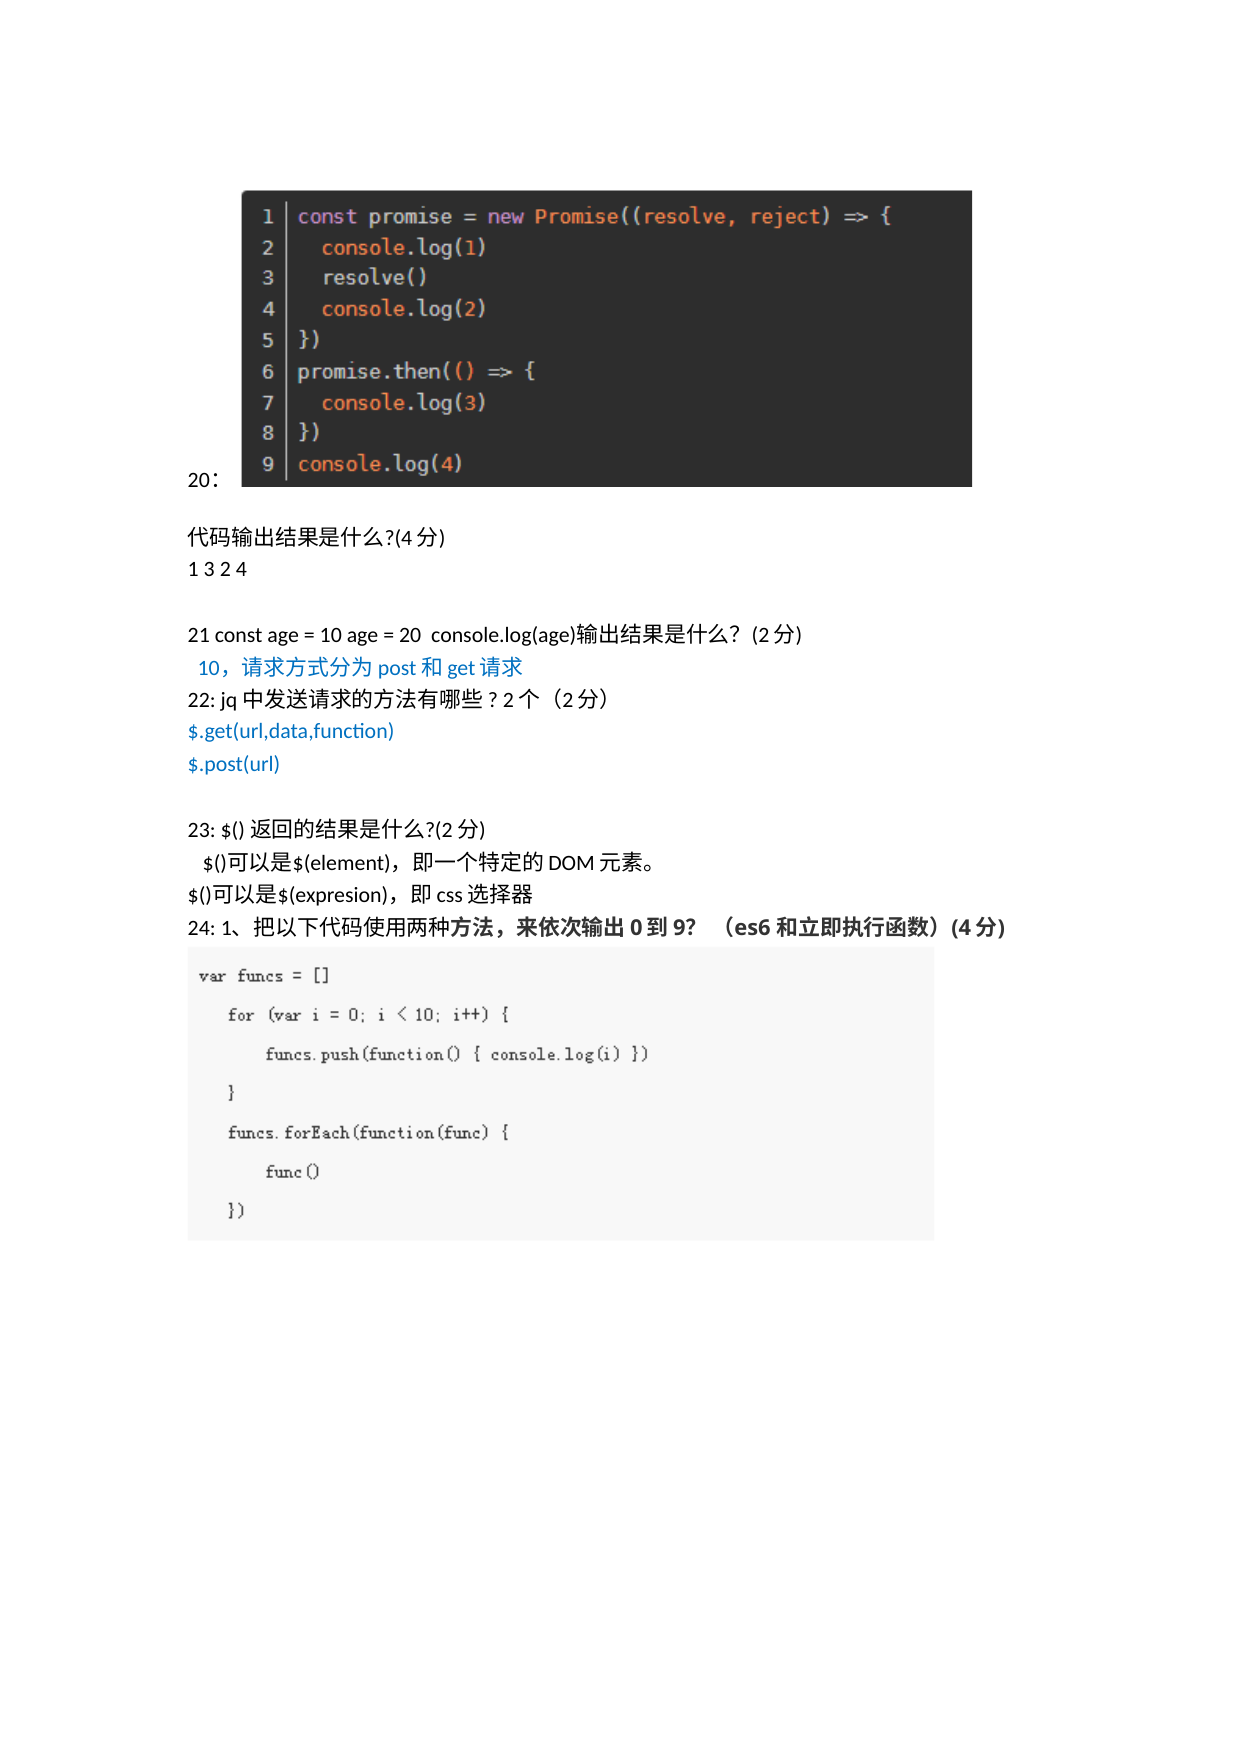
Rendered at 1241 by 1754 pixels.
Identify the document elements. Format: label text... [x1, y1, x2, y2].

text $.get(url,data,function) [187, 714, 1053, 747]
text $()可以是$(expresion)，即css选择器 [187, 877, 1053, 909]
text 22: jq 中发送请求的方法有哪些 ? 2个（2分） [187, 682, 1053, 714]
text 24: 1、把以下代码使用两种方法，来依次输出0到9？ （es6 和立即执行函数）(4分) [187, 909, 1053, 942]
picture [187, 942, 935, 1247]
text $()可以是$(element)，即一个特定的DOM元素。 [187, 844, 1053, 877]
picture [231, 162, 973, 487]
text 代码输出结果是什么?(4分) [187, 519, 1053, 552]
text 1 3 2 4 [187, 552, 1053, 584]
text 23: $() 返回的结果是什么?(2分) [187, 812, 1053, 844]
text $.post(url) [187, 747, 1053, 779]
text 21 const age = 10 age = 20 console.log(age)输出结果是什么？(2分) [187, 617, 1053, 649]
text 10，请求方式分为 post和get请求 [187, 649, 1053, 682]
